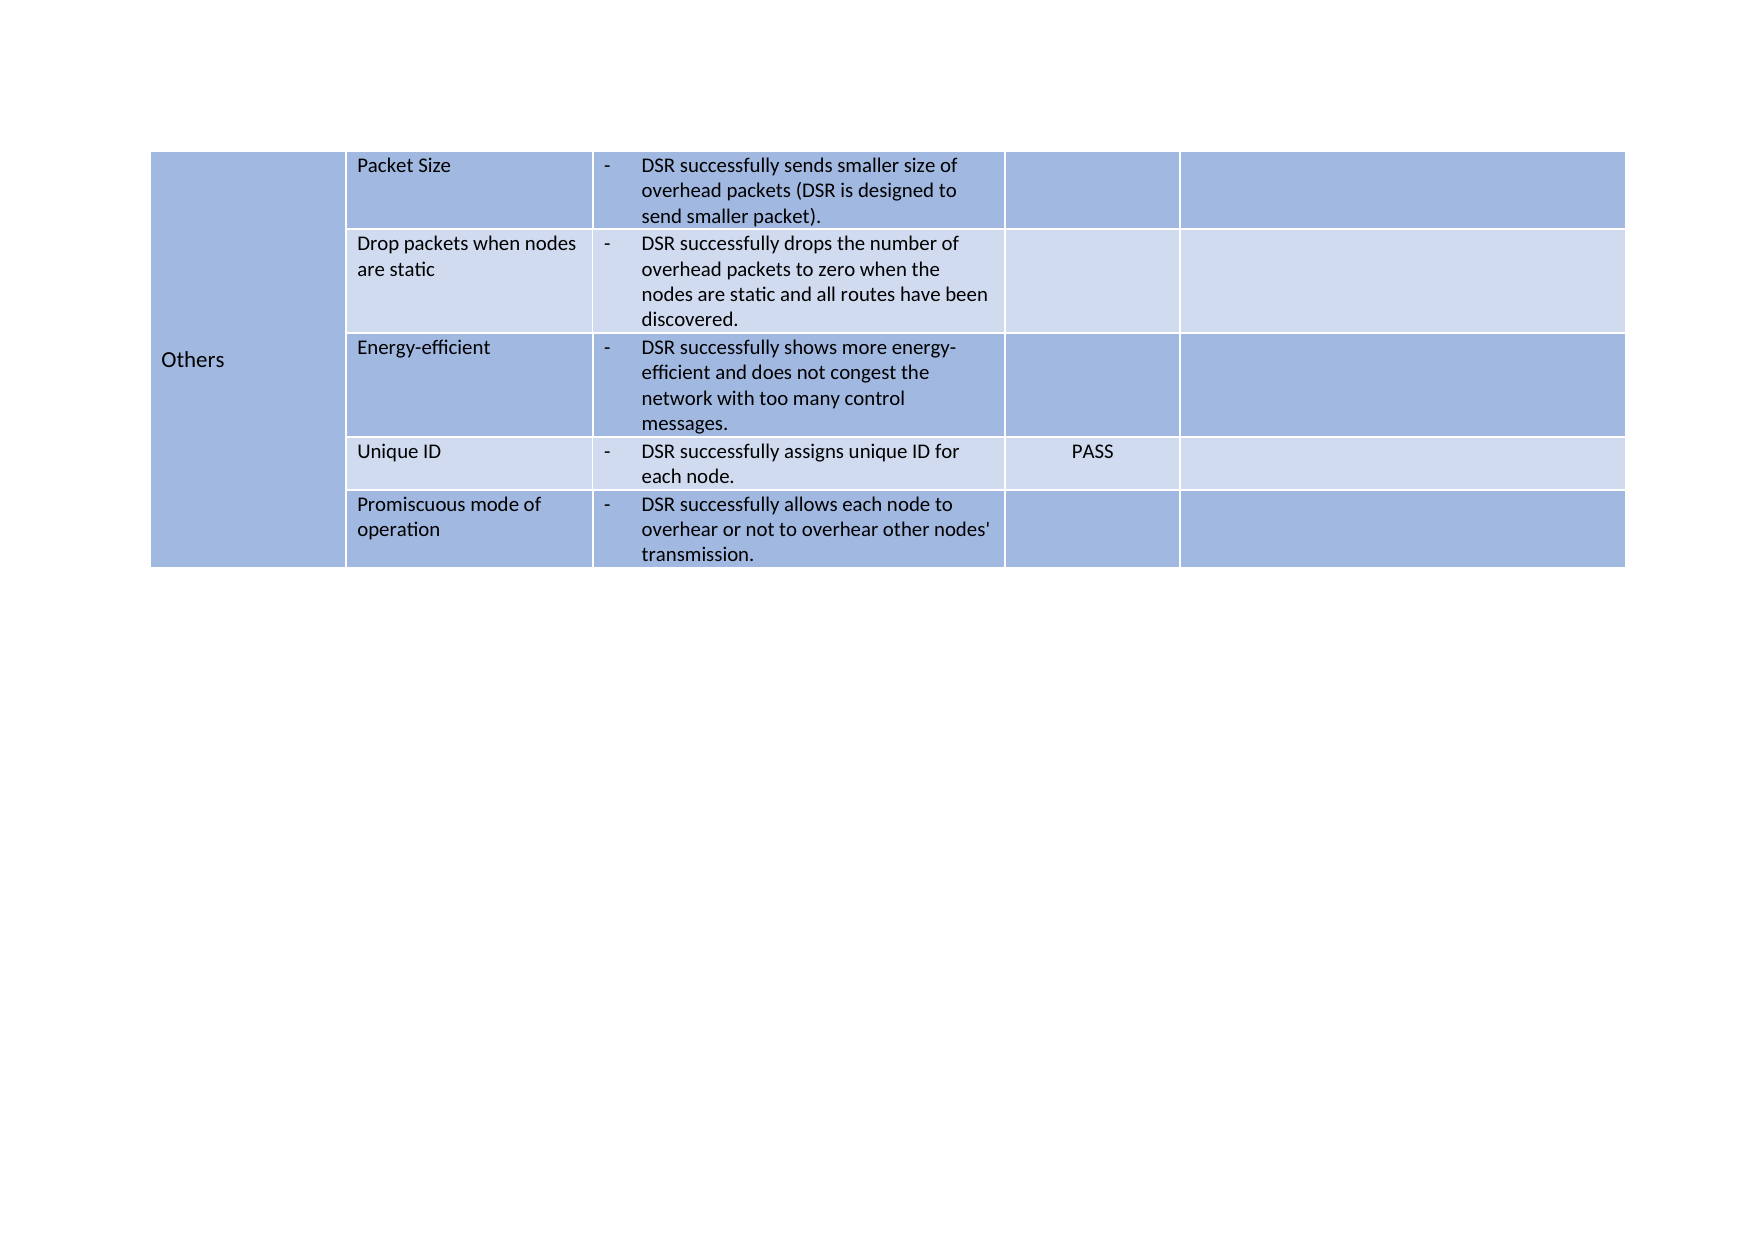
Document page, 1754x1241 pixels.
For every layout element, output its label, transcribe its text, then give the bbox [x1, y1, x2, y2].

table_cell [1006, 152, 1179, 228]
table_cell DSR successfully drops the number of overhead packets to zero when the nodes are static and all routes have been discovered. [593, 230, 1004, 332]
table_cell [1181, 438, 1625, 489]
table_cell DSR successfully shows more energy-efficient and does not congest the network with too many control messages. [594, 334, 1004, 436]
table_cell [1181, 230, 1625, 332]
table_cell [1006, 491, 1179, 567]
table_cell DSR successfully sends smaller size of overhead packets (DSR is designed to send smaller packet). [594, 152, 1004, 228]
table_cell Energy-efficient [347, 334, 592, 436]
table_cell Promiscuous mode of operation [347, 491, 592, 567]
table_cell Others [151, 152, 345, 567]
table_cell [1181, 491, 1625, 567]
table_cell Drop packets when nodes are static [347, 230, 592, 332]
table_cell Unique ID [347, 438, 592, 489]
table_cell [1181, 334, 1625, 436]
table_cell PASS [1006, 438, 1179, 489]
table_cell [1006, 230, 1179, 332]
table_cell [1181, 152, 1625, 228]
table_cell Packet Size [347, 152, 592, 228]
table_cell DSR successfully assigns unique ID for each node. [593, 438, 1004, 489]
table_cell DSR successfully allows each node to overhear or not to overhear other nodes' transmission. [594, 491, 1004, 567]
table_cell [1006, 334, 1179, 436]
